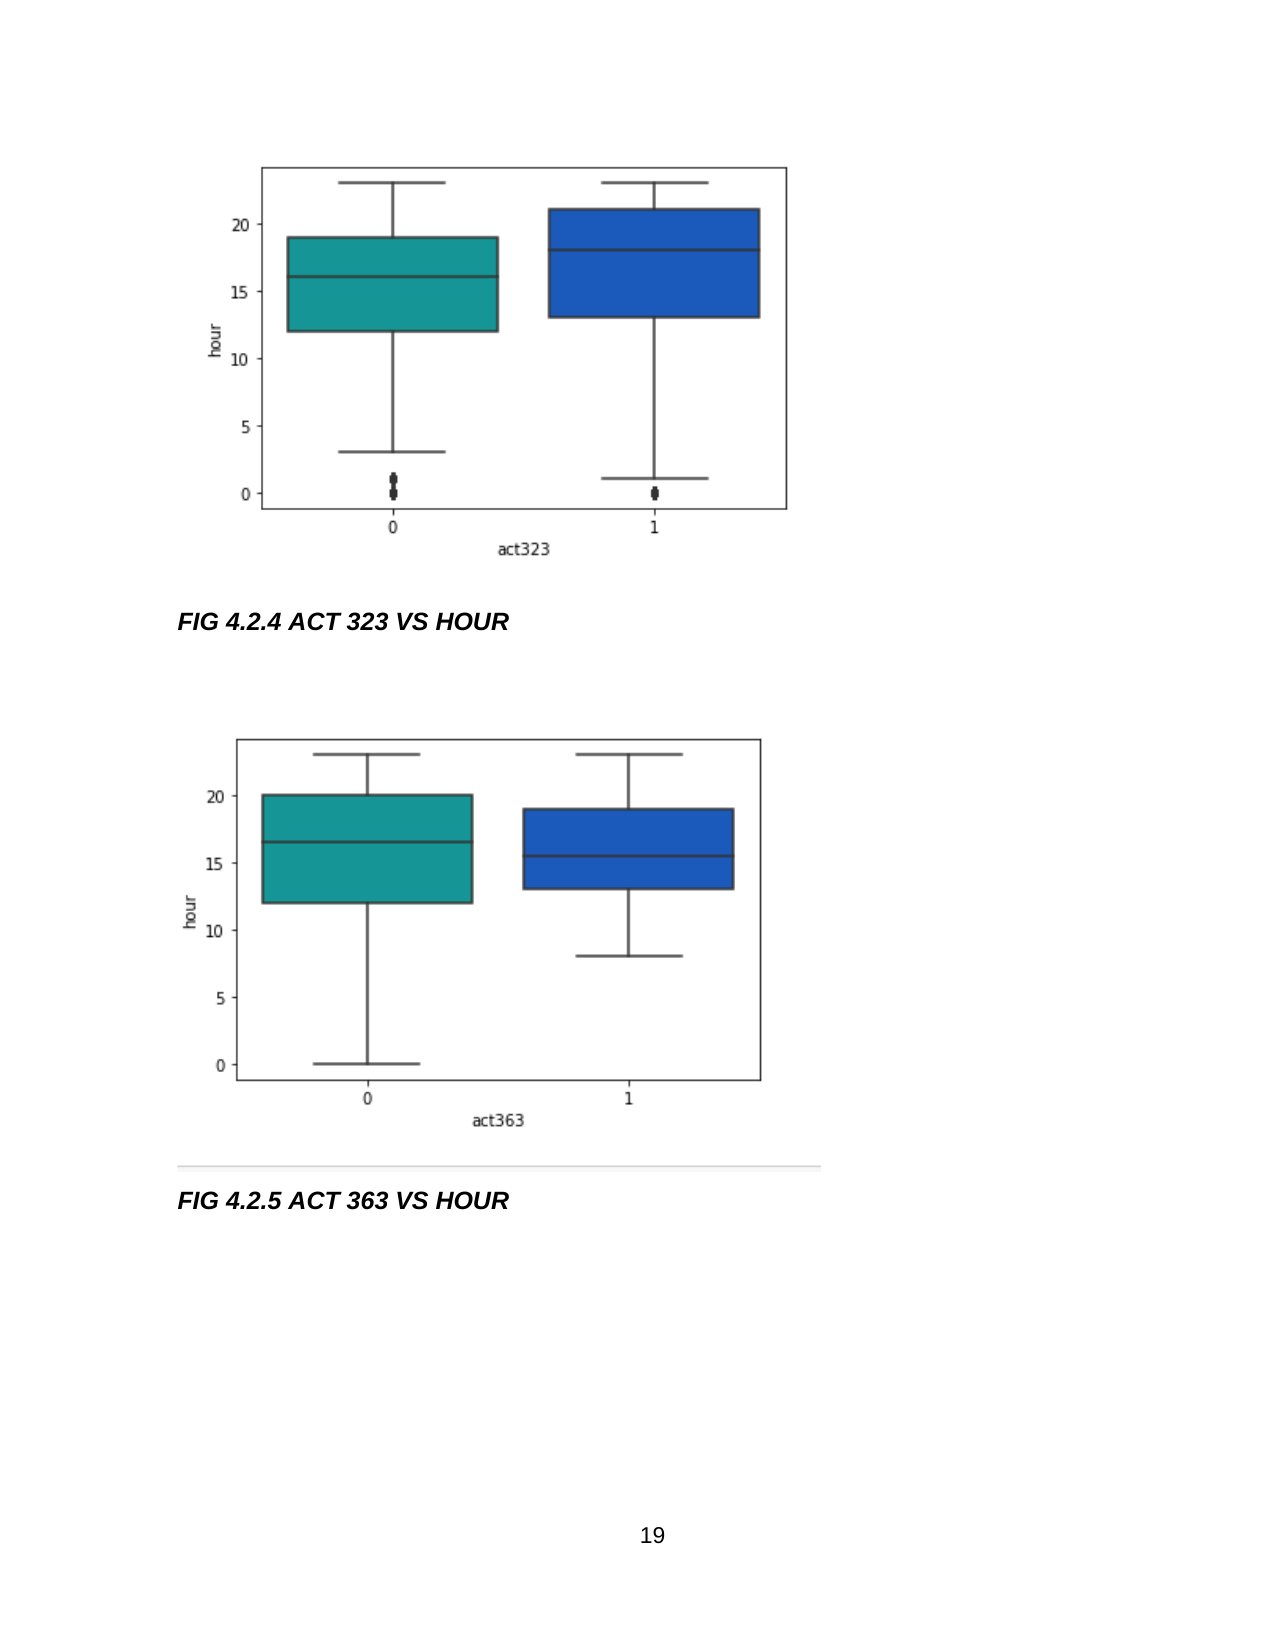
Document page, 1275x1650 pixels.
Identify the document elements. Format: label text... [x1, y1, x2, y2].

picture [177, 147, 835, 593]
text FIG 4.2.4 ACT 323 VS HOUR [177, 607, 1127, 636]
picture [177, 736, 821, 1172]
text FIG 4.2.5 ACT 363 VS HOUR [177, 1186, 1127, 1214]
